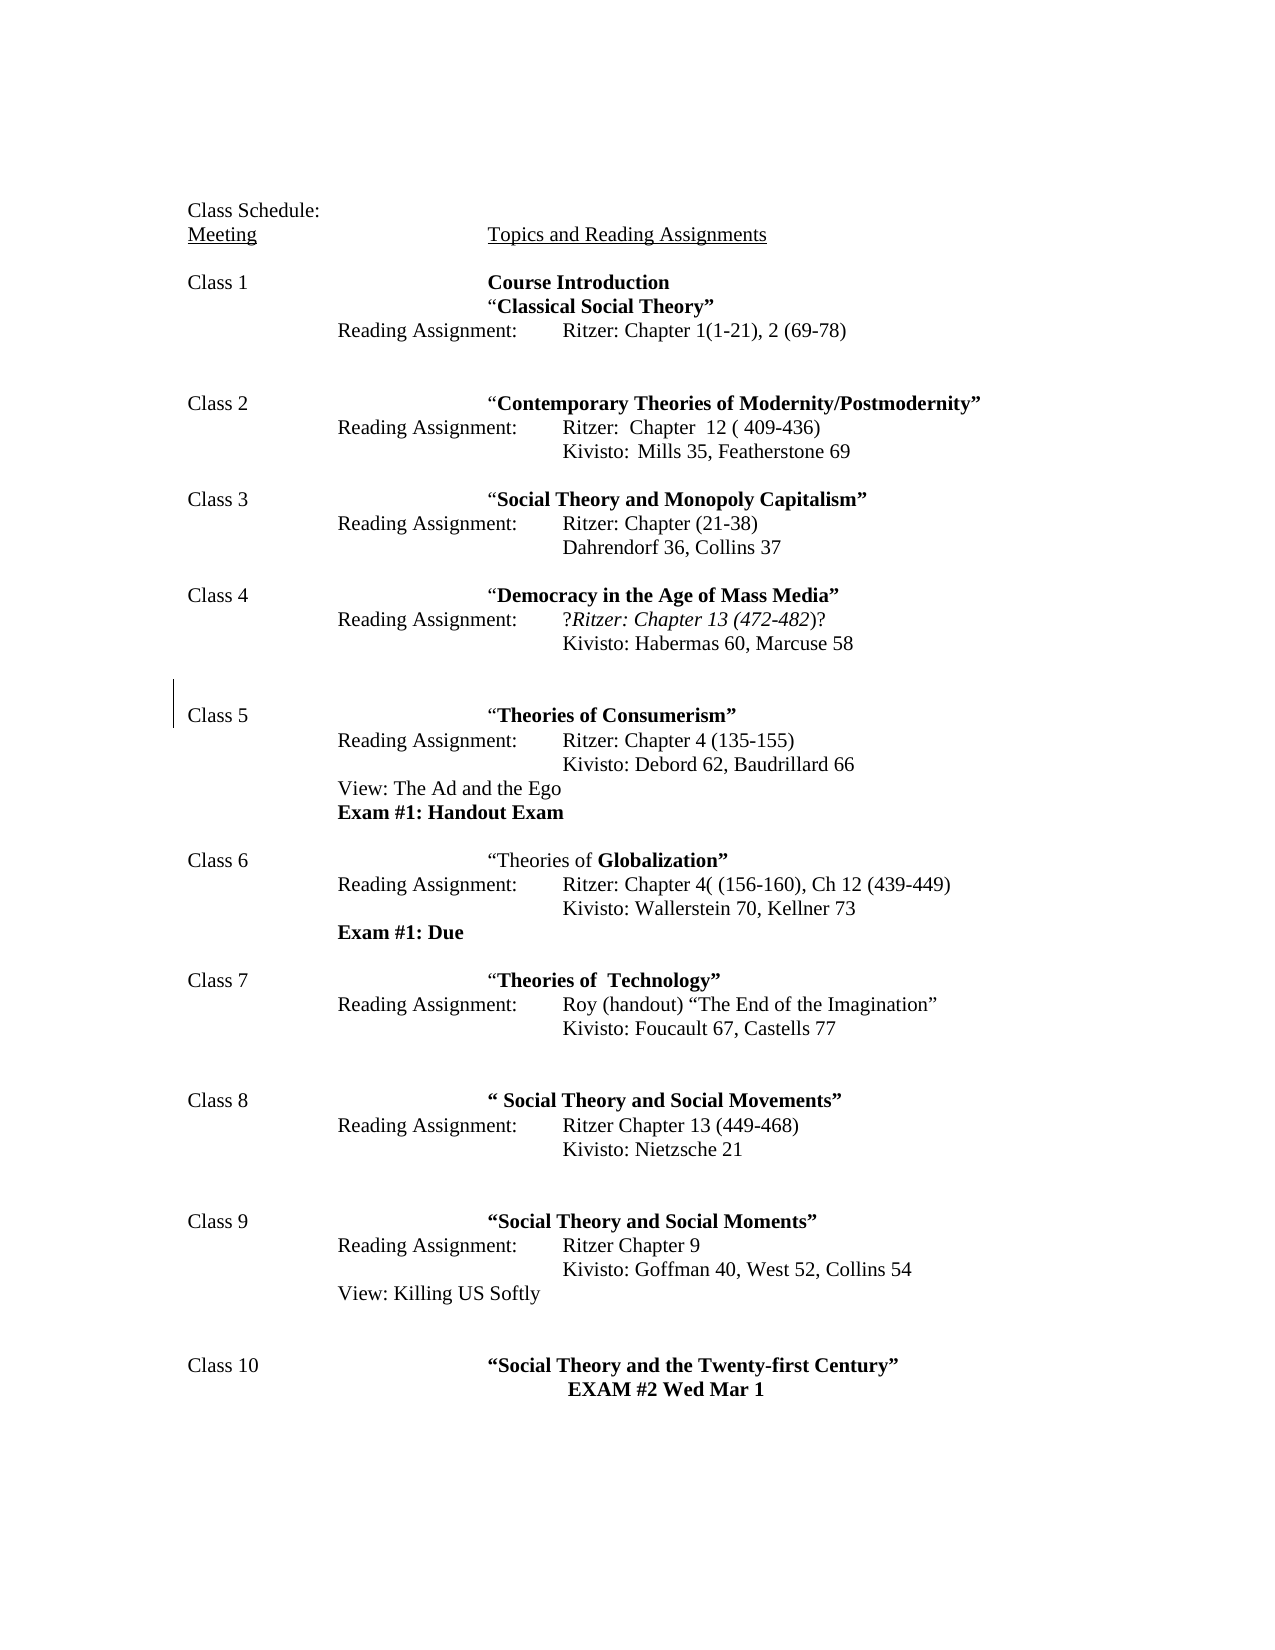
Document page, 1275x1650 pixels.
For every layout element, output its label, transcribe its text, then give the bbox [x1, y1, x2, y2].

text Kivisto: Nietzsche 21 [187, 1137, 1087, 1161]
text Class 4 “Democracy in the Age of Mass Media” [187, 583, 1087, 607]
text Class 6 “Theories of Globalization” [187, 848, 1087, 872]
text Meeting Topics and Reading Assignments [187, 222, 1087, 246]
text View: Killing US Softly [262, 1281, 1087, 1305]
text Kivisto: Wallerstein 70, Kellner 73 [187, 896, 1087, 920]
text Exam #1: Handout Exam [187, 800, 1087, 824]
text Kivisto: Goffman 40, West 52, Collins 54 [187, 1257, 1087, 1281]
text Kivisto: Habermas 60, Marcuse 58 [187, 631, 1087, 655]
text Reading Assignment: Ritzer Chapter 9 [337, 1233, 1087, 1257]
text Class 8 “ Social Theory and Social Movements” [187, 1088, 1087, 1112]
text Reading Assignment: Roy (handout) “The End of the Imagination” [262, 992, 1087, 1016]
text Dahrendorf 36, Collins 37 [187, 535, 1087, 559]
text “Classical Social Theory” [187, 294, 1087, 318]
text View: The Ad and the Ego [262, 776, 1087, 800]
text Kivisto: Foucault 67, Castells 77 [187, 1016, 1087, 1040]
text Kivisto: Mills 35, Featherstone 69 [187, 439, 1087, 463]
text Reading Assignment: Ritzer: Chapter 4( (156-160), Ch 12 (439-449) [262, 872, 1087, 896]
text Class 1 Course Introduction [187, 270, 1087, 294]
text Class Schedule: [187, 198, 1087, 222]
text Reading Assignment: ?Ritzer: Chapter 13 (472-482)? [262, 607, 1087, 631]
text Class 9 “Social Theory and Social Moments” [187, 1209, 1087, 1233]
text Class 10 “Social Theory and the Twenty-first Century” EXAM #2 Wed Mar 1 [187, 1353, 1087, 1401]
text Reading Assignment: Ritzer: Chapter 12 ( 409-436) [187, 415, 1087, 439]
text Exam #1: Due [187, 920, 1087, 944]
text Reading Assignment: Ritzer: Chapter 4 (135-155) [187, 727, 1087, 752]
text Class 7 “Theories of Technology” [187, 968, 1087, 992]
text Reading Assignment: Ritzer: Chapter (21-38) [262, 511, 1087, 535]
text Reading Assignment: Ritzer Chapter 13 (449-468) [262, 1112, 1087, 1137]
text Kivisto: Debord 62, Baudrillard 66 [487, 752, 1087, 776]
text Reading Assignment: Ritzer: Chapter 1(1-21), 2 (69-78) [187, 318, 1087, 342]
text Class 5 “Theories of Consumerism” [187, 703, 1087, 727]
text Class 2 “Contemporary Theories of Modernity/Postmodernity” [187, 391, 1087, 415]
text Class 3 “Social Theory and Monopoly Capitalism” [187, 487, 1087, 511]
